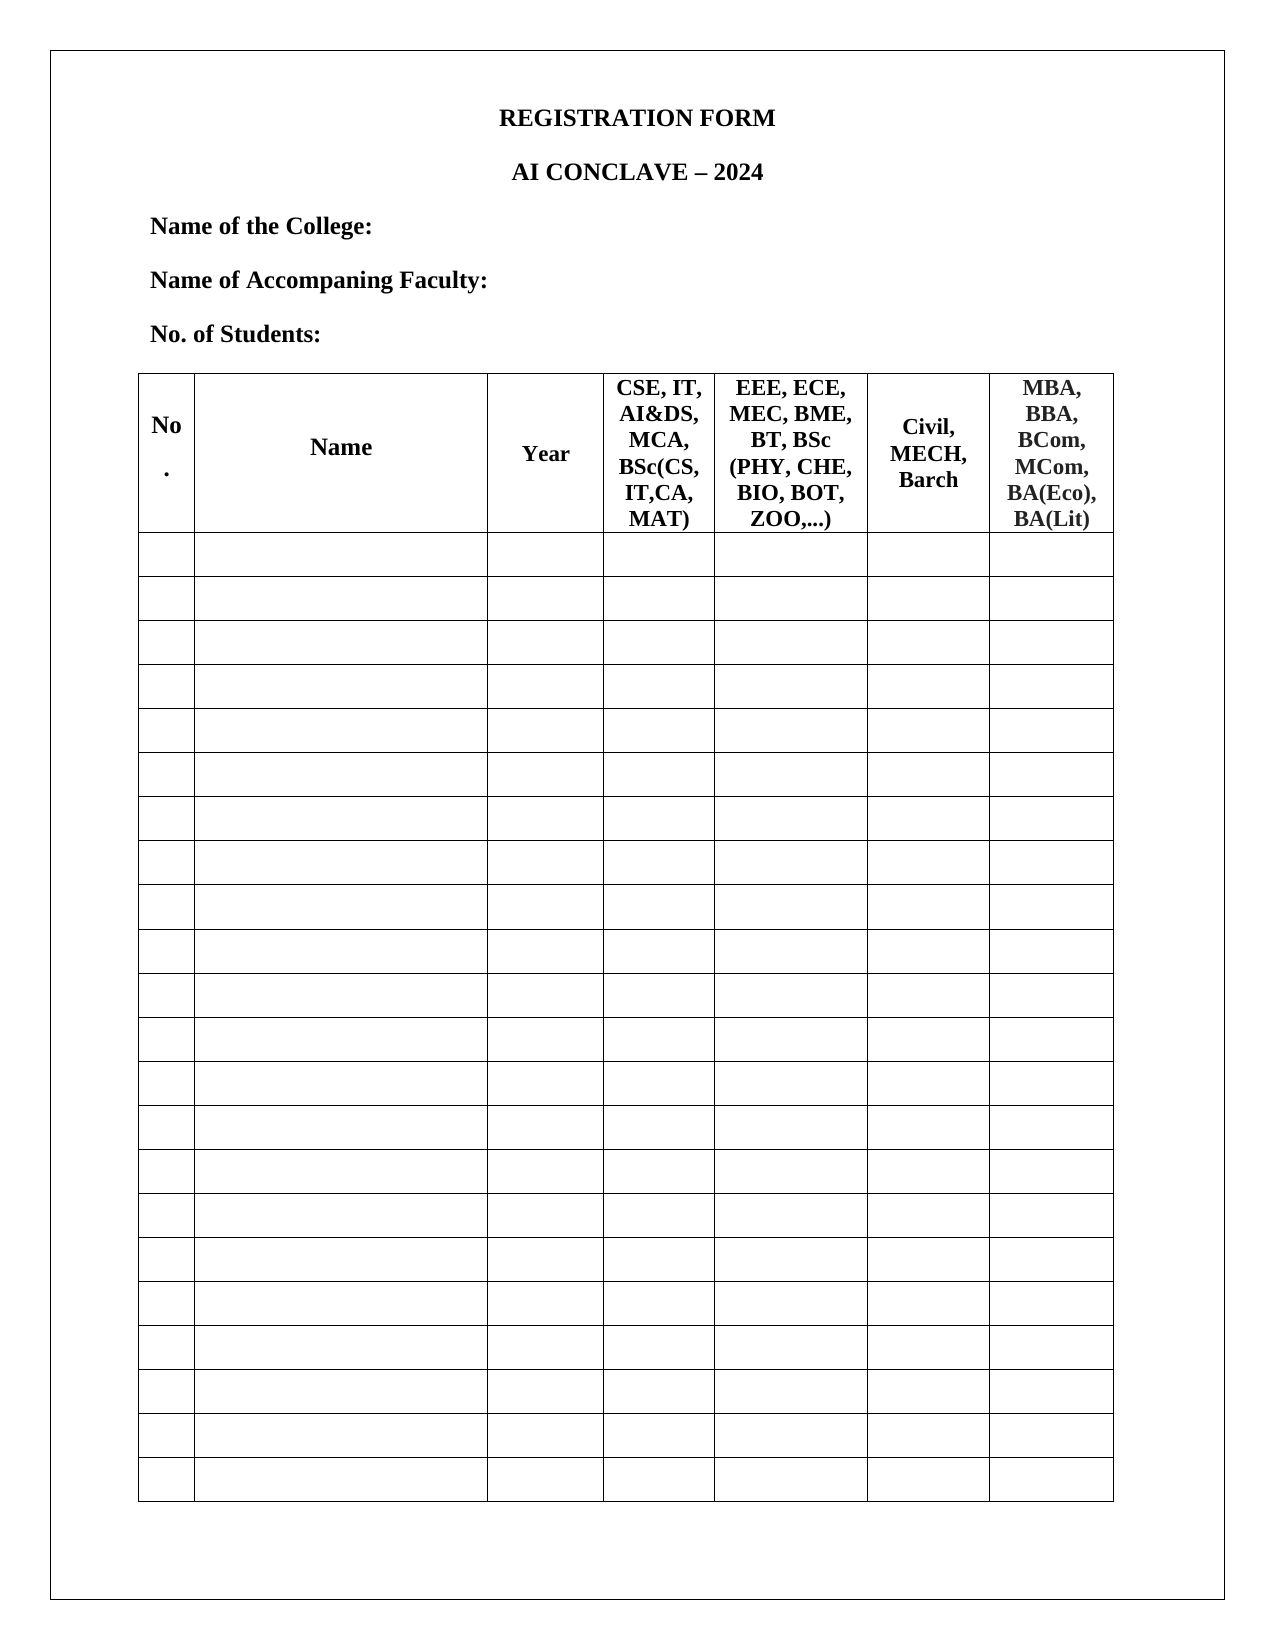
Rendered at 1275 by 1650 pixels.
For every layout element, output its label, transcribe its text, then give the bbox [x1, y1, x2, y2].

table_cell [868, 930, 989, 972]
table_cell [715, 1458, 867, 1501]
table_cell [868, 1018, 989, 1061]
table_cell [715, 1062, 867, 1105]
text AI CONCLAVE – 2024 [150, 157, 1125, 186]
table_cell [604, 841, 714, 884]
table_cell [195, 533, 487, 576]
table_cell [139, 1194, 194, 1237]
table_cell [715, 709, 867, 752]
table_header No. [139, 374, 194, 532]
table_cell [139, 577, 194, 620]
table_cell [868, 1238, 989, 1281]
table_cell [604, 1018, 714, 1061]
table_header Name [195, 374, 487, 532]
table_cell [868, 841, 989, 884]
table_cell [195, 709, 487, 752]
table_cell [195, 577, 487, 620]
table_cell [990, 1106, 1113, 1149]
table_cell [715, 621, 867, 664]
table_cell [715, 1326, 867, 1369]
table_cell [488, 1326, 603, 1369]
table_cell [990, 1150, 1113, 1193]
table_cell [990, 841, 1113, 884]
table_header CSE, IT, AI&DS, MCA, BSc(CS,IT,CA,MAT) [604, 374, 714, 532]
table_cell [488, 577, 603, 620]
table_cell [195, 1326, 487, 1369]
table_cell [990, 1326, 1113, 1369]
table_cell [990, 577, 1113, 620]
table_cell [990, 665, 1113, 708]
text No. of Students: [150, 319, 1125, 348]
table_cell [715, 797, 867, 840]
table_cell [195, 1414, 487, 1457]
table_cell [195, 1062, 487, 1105]
table_cell [868, 753, 989, 796]
table_cell [868, 1150, 989, 1193]
table_cell [195, 1106, 487, 1149]
table_cell [195, 753, 487, 796]
table_cell [604, 885, 714, 928]
table_cell [715, 930, 867, 972]
table_cell [604, 1106, 714, 1149]
table_cell [990, 1238, 1113, 1281]
table_cell [990, 1062, 1113, 1105]
table_cell [990, 885, 1113, 928]
table_cell [604, 930, 714, 972]
table_cell [195, 841, 487, 884]
table_cell [604, 1326, 714, 1369]
table_cell [139, 1062, 194, 1105]
table_cell [139, 1150, 194, 1193]
table_cell [715, 1150, 867, 1193]
table_cell [868, 1414, 989, 1457]
table_cell [139, 930, 194, 972]
table_cell [195, 885, 487, 928]
table_cell [715, 1194, 867, 1237]
table_cell [715, 1414, 867, 1457]
table_cell [195, 1238, 487, 1281]
table_cell [488, 1018, 603, 1061]
table_header Year [488, 374, 603, 532]
table_cell [195, 1458, 487, 1501]
table_cell [990, 621, 1113, 664]
table_cell [139, 1370, 194, 1413]
table_cell [604, 1370, 714, 1413]
table_cell [139, 1106, 194, 1149]
table_cell [195, 665, 487, 708]
table_cell [868, 1458, 989, 1501]
table_cell [990, 797, 1113, 840]
table_cell [715, 1238, 867, 1281]
table_cell [488, 930, 603, 972]
table_cell [195, 1282, 487, 1325]
table_cell [990, 1458, 1113, 1501]
table_cell [715, 1018, 867, 1061]
table_header MBA, BBA, BCom, MCom, BA(Eco), BA(Lit) [990, 374, 1113, 532]
table_cell [139, 974, 194, 1017]
table_cell [604, 621, 714, 664]
table_cell [195, 974, 487, 1017]
table_cell [604, 1282, 714, 1325]
table_cell [139, 797, 194, 840]
table_cell [990, 533, 1113, 576]
table_cell [139, 1018, 194, 1061]
table_cell [604, 709, 714, 752]
table_cell [604, 1238, 714, 1281]
table_cell [715, 1106, 867, 1149]
table_cell [488, 1458, 603, 1501]
table_cell [195, 797, 487, 840]
table_cell [990, 1194, 1113, 1237]
table_cell [990, 1414, 1113, 1457]
table_cell [990, 1018, 1113, 1061]
table_cell [139, 1326, 194, 1369]
table_cell [139, 533, 194, 576]
table_cell [604, 1194, 714, 1237]
table_cell [715, 841, 867, 884]
table_cell [868, 1062, 989, 1105]
table_cell [868, 1370, 989, 1413]
table_cell [139, 621, 194, 664]
table_cell [715, 753, 867, 796]
table_cell [139, 1458, 194, 1501]
table_cell [715, 665, 867, 708]
table_cell [139, 665, 194, 708]
table_cell [488, 753, 603, 796]
table_cell [990, 1370, 1113, 1413]
table_cell [715, 533, 867, 576]
table_cell [990, 1282, 1113, 1325]
table_cell [604, 797, 714, 840]
text Name of the College: [150, 211, 1125, 240]
table_cell [868, 1282, 989, 1325]
table_cell [604, 533, 714, 576]
table_cell [139, 753, 194, 796]
table_cell [604, 1414, 714, 1457]
table_cell [604, 1150, 714, 1193]
table_cell [488, 885, 603, 928]
table_cell [604, 753, 714, 796]
table_cell [715, 577, 867, 620]
table_cell [990, 709, 1113, 752]
table_cell [488, 665, 603, 708]
table_cell [604, 974, 714, 1017]
table_cell [195, 621, 487, 664]
table_cell [488, 974, 603, 1017]
table_cell [139, 885, 194, 928]
table_cell [488, 1062, 603, 1105]
table_cell [604, 1062, 714, 1105]
table_cell [604, 1458, 714, 1501]
table_cell [488, 797, 603, 840]
table_cell [868, 974, 989, 1017]
table_cell [139, 709, 194, 752]
table_cell [868, 1326, 989, 1369]
table_cell [488, 1194, 603, 1237]
table_cell [868, 533, 989, 576]
table_cell [139, 1238, 194, 1281]
table_cell [195, 930, 487, 972]
table_cell [195, 1370, 487, 1413]
table_cell [139, 1282, 194, 1325]
table_cell [990, 753, 1113, 796]
table_cell [715, 885, 867, 928]
table_cell [488, 1238, 603, 1281]
table_cell [488, 621, 603, 664]
table_cell [868, 577, 989, 620]
text Name of Accompaning Faculty: [150, 265, 1125, 294]
table_cell [139, 841, 194, 884]
table_cell [488, 709, 603, 752]
table_cell [868, 1106, 989, 1149]
table_cell [488, 1106, 603, 1149]
table_cell [868, 665, 989, 708]
table_cell [715, 974, 867, 1017]
table_cell [488, 841, 603, 884]
table_cell [868, 709, 989, 752]
table_cell [195, 1150, 487, 1193]
table_cell [604, 577, 714, 620]
table_header EEE, ECE, MEC, BME, BT, BSc (PHY, CHE, BIO, BOT, ZOO,...) [715, 374, 867, 532]
table_cell [488, 1282, 603, 1325]
table_cell [488, 1150, 603, 1193]
table_cell [715, 1370, 867, 1413]
table_cell [195, 1194, 487, 1237]
table_header Civil, MECH, Barch [868, 374, 989, 532]
table_cell [488, 1370, 603, 1413]
table_cell [868, 621, 989, 664]
table_cell [990, 930, 1113, 972]
table_cell [868, 885, 989, 928]
table_cell [868, 797, 989, 840]
table_cell [604, 665, 714, 708]
table_cell [715, 1282, 867, 1325]
table_cell [195, 1018, 487, 1061]
table_cell [990, 974, 1113, 1017]
table_cell [139, 1414, 194, 1457]
table_cell [488, 1414, 603, 1457]
table_cell [488, 533, 603, 576]
table_cell [868, 1194, 989, 1237]
text REGISTRATION FORM [150, 103, 1125, 132]
